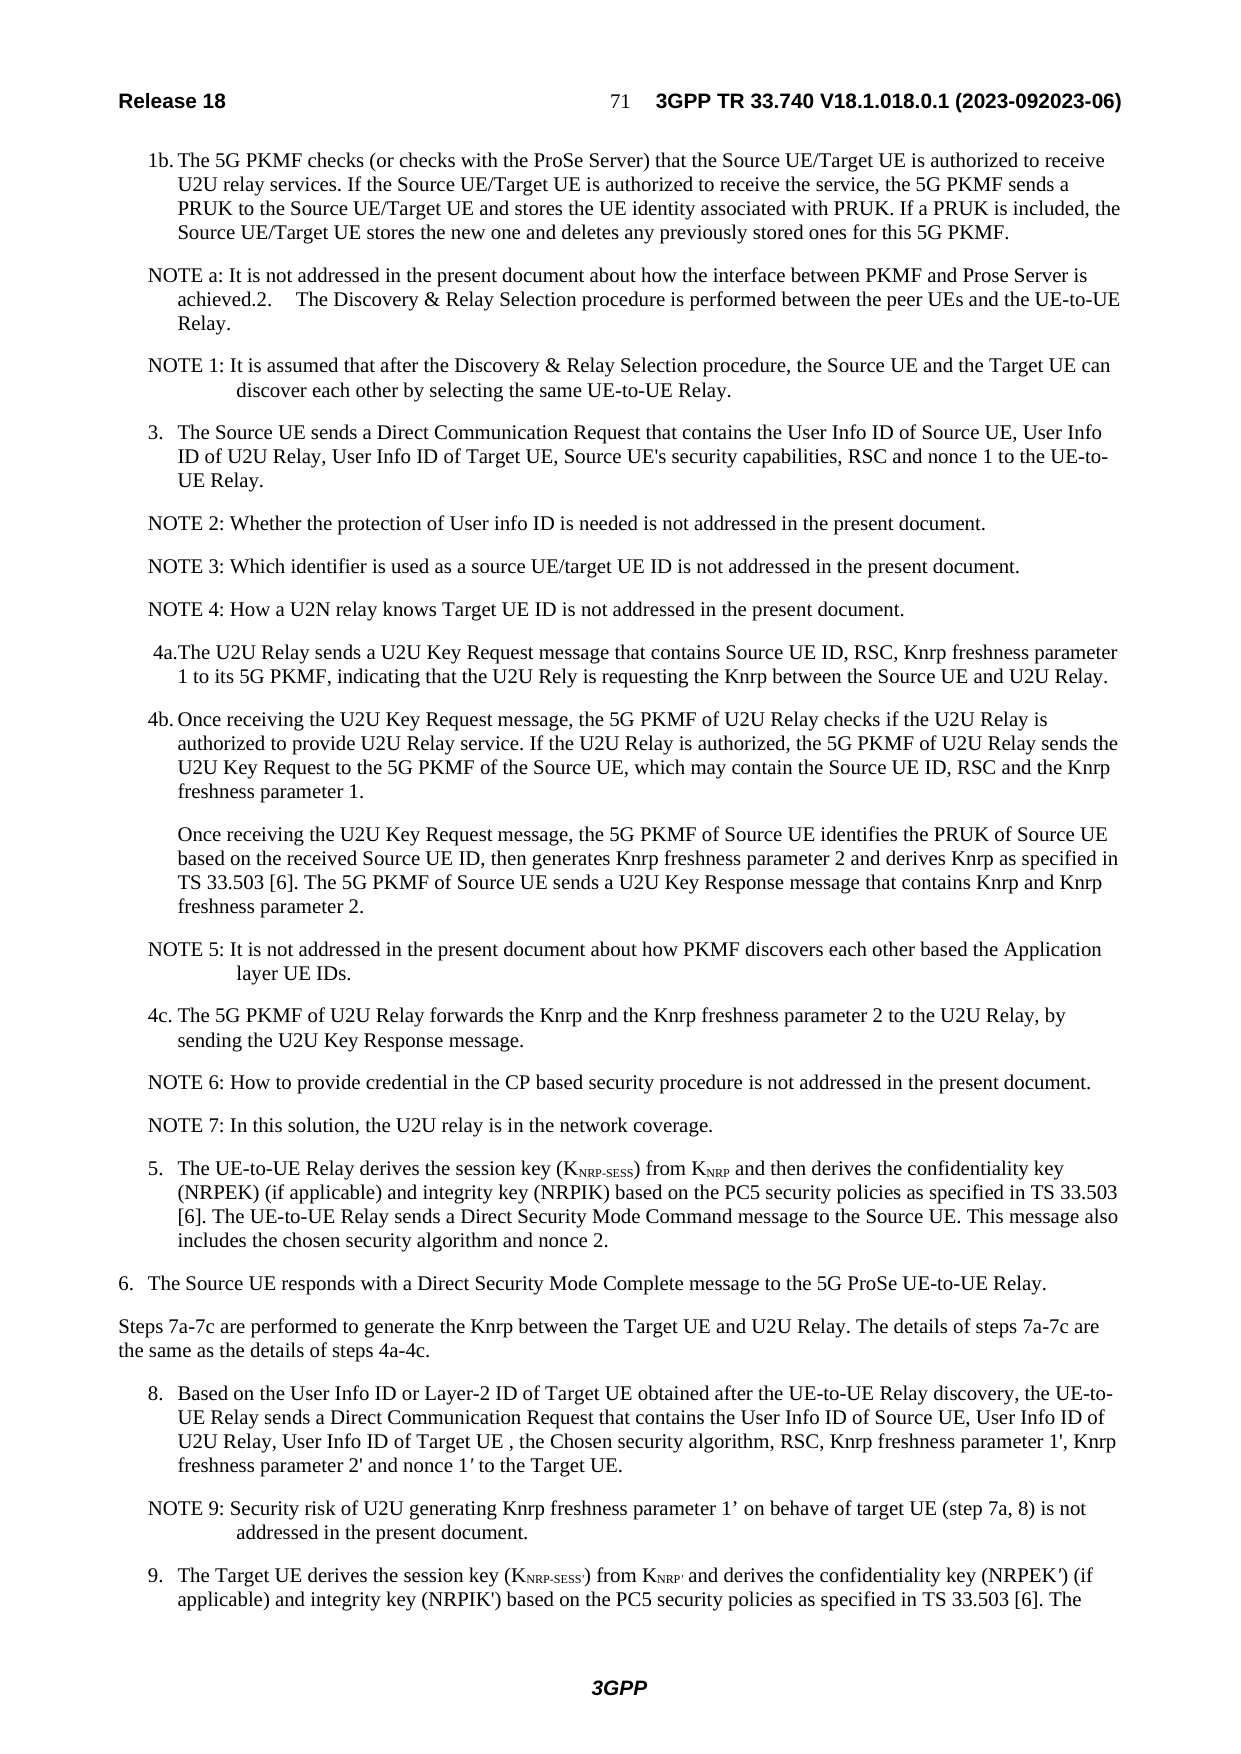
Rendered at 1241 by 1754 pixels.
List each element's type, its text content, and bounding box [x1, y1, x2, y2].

text Note 9: Security risk of U2U generating Knrp freshness parameter 1’ on behave of target UE (step 7a, 8) is not addressed in the present document. [148, 1496, 1122, 1544]
text NOTE 1: It is assumed that after the Discovery & Relay Selection procedure, the Source UE and the Target UE can discover each other by selecting the same UE-to-UE Relay. [148, 353, 1122, 402]
text Note 2: Whether the protection of User info ID is needed is not addressed in the present document. [148, 511, 1122, 535]
text 4a.The U2U Relay sends a U2U Key Request message that contains Source UE ID, RSC, Knrp freshness parameter 1 to its 5G PKMF, indicating that the U2U Rely is requesting the Knrp between the Source UE and U2U Relay. [148, 640, 1122, 688]
text 4b. Once receiving the U2U Key Request message, the 5G PKMF of U2U Relay checks if the U2U Relay is authorized to provide U2U Relay service. If the U2U Relay is authorized, the 5G PKMF of U2U Relay sends the U2U Key Request to the 5G PKMF of the Source UE, which may contain the Source UE ID, RSC and the Knrp freshness parameter 1. [148, 707, 1122, 803]
text Note 5: It is not addressed in the present document about how PKMF discovers each other based the Application layer UE IDs. [148, 937, 1122, 985]
text Note 4: How a U2N relay knows Target UE ID is not addressed in the present document. [148, 597, 1122, 621]
text 4c. The 5G PKMF of U2U Relay forwards the Knrp and the Knrp freshness parameter 2 to the U2U Relay, by sending the U2U Key Response message. [148, 1003, 1122, 1052]
text 6. The Source UE responds with a Direct Security Mode Complete message to the 5G ProSe UE-to-UE Relay. [118, 1271, 1122, 1295]
text Once receiving the U2U Key Request message, the 5G PKMF of Source UE identifies the PRUK of Source UE based on the received Source UE ID, then generates Knrp freshness parameter 2 and derives Knrp as specified in TS 33.503 [6]. The 5G PKMF of Source UE sends a U2U Key Response message that contains Knrp and Knrp freshness parameter 2. [148, 822, 1122, 918]
text Steps 7a-7c are performed to generate the Knrp between the Target UE and U2U Relay. The details of steps 7a-7c are the same as the details of steps 4a-4c. [118, 1314, 1122, 1362]
text 1b. The 5G PKMF checks (or checks with the ProSe Server) that the Source UE/Target UE is authorized to receive U2U relay services. If the Source UE/Target UE is authorized to receive the service, the 5G PKMF sends a PRUK to the Source UE/Target UE and stores the UE identity associated with PRUK. If a PRUK is included, the Source UE/Target UE stores the new one and deletes any previously stored ones for this 5G PKMF. [148, 147, 1122, 244]
text Note 3: Which identifier is used as a source UE/target UE ID is not addressed in the present document. [148, 554, 1122, 578]
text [148, 1562, 1122, 1611]
text NOTE a: It is not addressed in the present document about how the interface between PKMF and Prose Server is achieved.2. The Discovery & Relay Selection procedure is performed between the peer UEs and the UE-to-UE Relay. [148, 262, 1122, 335]
text 3. The Source UE sends a Direct Communication Request that contains the User Info ID of Source UE, User Info ID of U2U Relay, User Info ID of Target UE, Source UE's security capabilities, RSC and nonce 1 to the UE-to-UE Relay. [148, 420, 1122, 492]
text Note 6: How to provide credential in the CP based security procedure is not addressed in the present document. [148, 1070, 1122, 1094]
text NOTE 7: In this solution, the U2U relay is in the network coverage. [148, 1113, 1122, 1137]
text 8. Based on the User Info ID or Layer-2 ID of Target UE obtained after the UE-to-UE Relay discovery, the UE-to-UE Relay sends a Direct Communication Request that contains the User Info ID of Source UE, User Info ID of U2U Relay, User Info ID of Target UE , the Chosen security algorithm, RSC, Knrp freshness parameter 1', Knrp freshness parameter 2' and nonce 1' to the Target UE. [148, 1381, 1122, 1477]
text 5. The UE-to-UE Relay derives the session key (KNRP-SESS) from KNRP and then derives the confidentiality key (NRPEK) (if applicable) and integrity key (NRPIK) based on the PC5 security policies as specified in TS 33.503 [6]. The UE-to-UE Relay sends a Direct Security Mode Command message to the Source UE. This message also includes the chosen security algorithm and nonce 2. [148, 1156, 1122, 1252]
